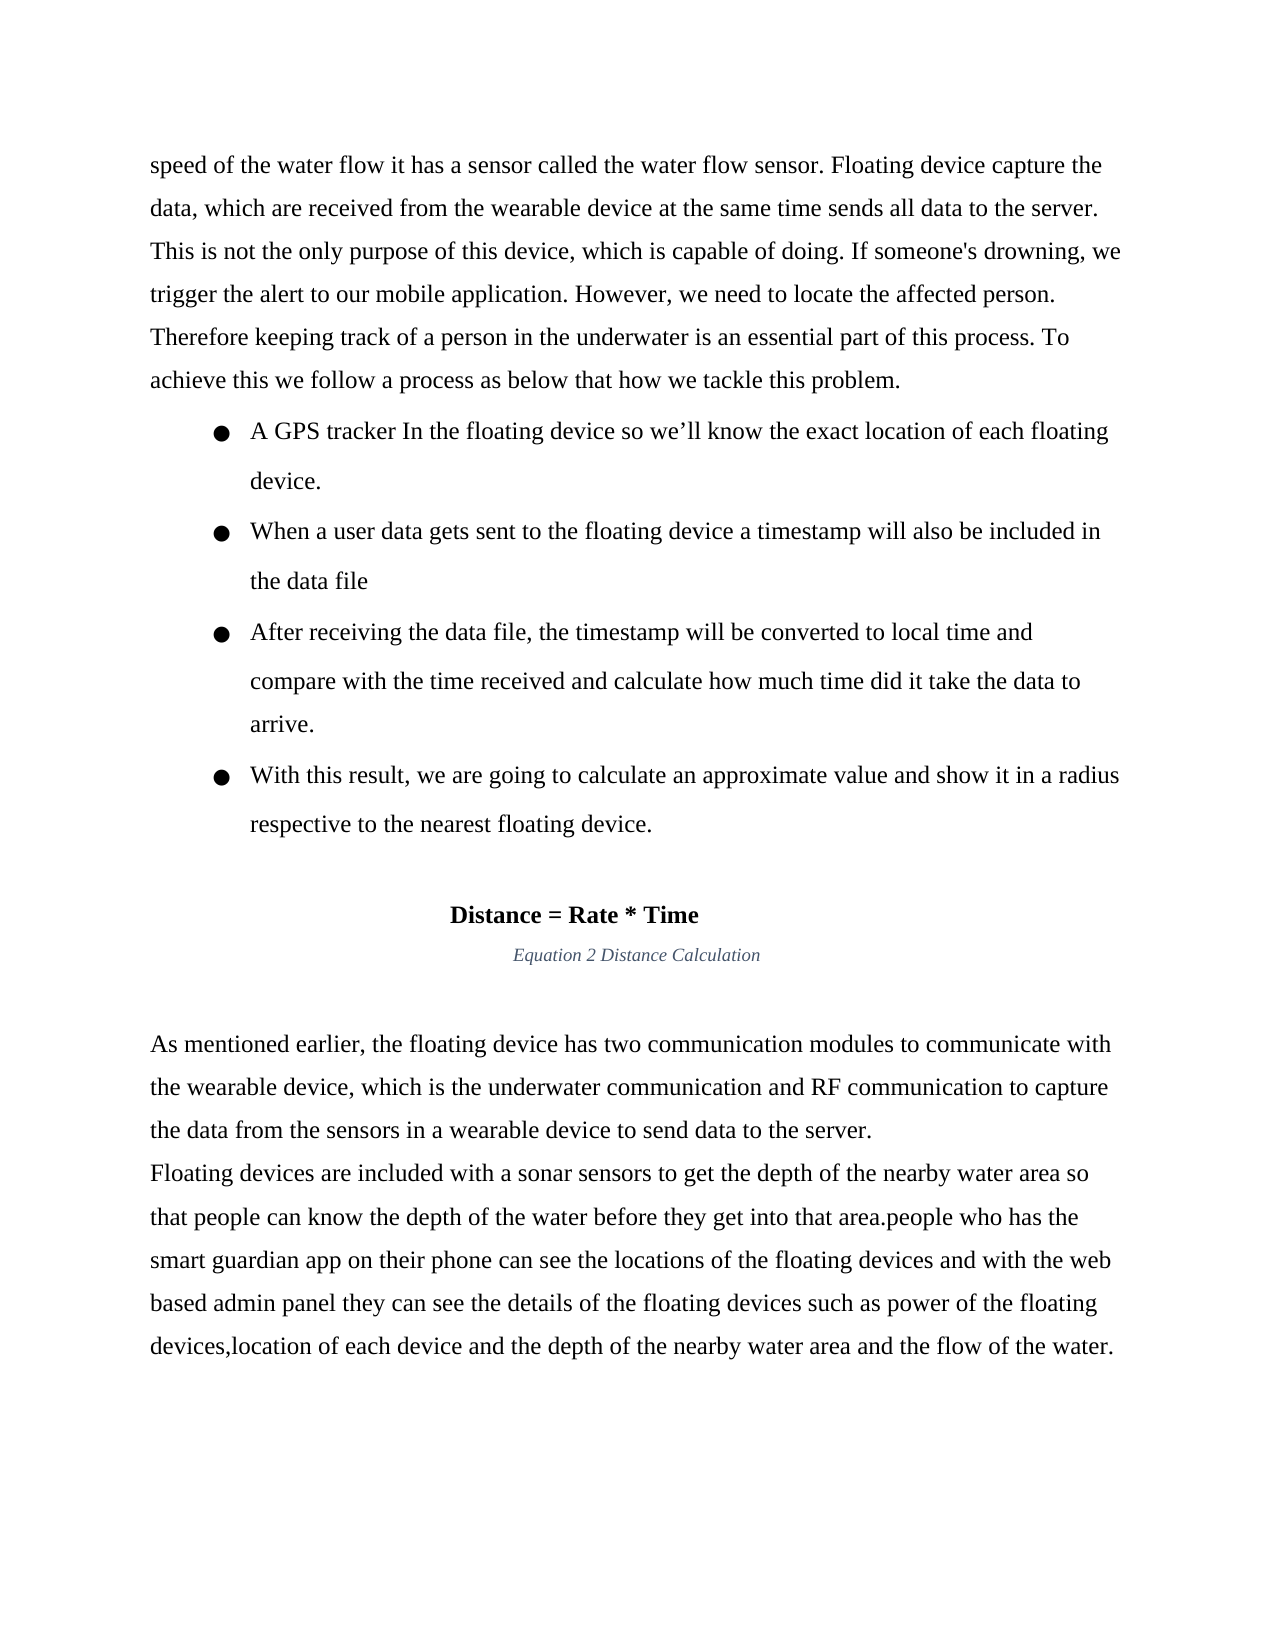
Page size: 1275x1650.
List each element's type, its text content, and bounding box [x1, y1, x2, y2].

text Floating devices are included with a sonar sensors to get the depth of the nearby water area so that people can know the depth of the water before they get into that area.people who has the smart guardian app on their phone can see the locations of the floating devices and with the web based admin panel they can see the details of the floating devices such as power of the floating devices,location of each device and the depth of the nearby water area and the flow of the water. [150, 1158, 1125, 1360]
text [150, 150, 1125, 222]
list With this result, we are going to calculate an approximate value and show it in a radius respective to the nearest floating device. [212, 752, 1125, 838]
text This is not the only purpose of this device, which is capable of doing. If someone's drowning, we trigger the alert to our mobile application. However, we need to locate the affected person. Therefore keeping track of a person in the underwater is an essential part of this process. To achieve this we follow a process as below that how we tackle this problem. [150, 236, 1125, 394]
list When a user data gets sent to the floating device a timestamp will also be included in the data file [212, 509, 1125, 595]
text As mentioned earlier, the floating device has two communication modules to communicate with the wearable device, which is the underwater communication and RF communication to capture the data from the sensors in a wearable device to send data to the server. [150, 1029, 1125, 1144]
list A GPS tracker In the floating device so we’ll know the exact location of each floating device. [212, 409, 1125, 494]
text Equation 2 Distance Calculation [150, 943, 1125, 965]
list After receiving the data file, the timestamp will be converted to local time and compare with the time received and calculate how much time did it take the data to arrive. [212, 609, 1125, 738]
text Distance = Rate * Time [400, 900, 1125, 929]
